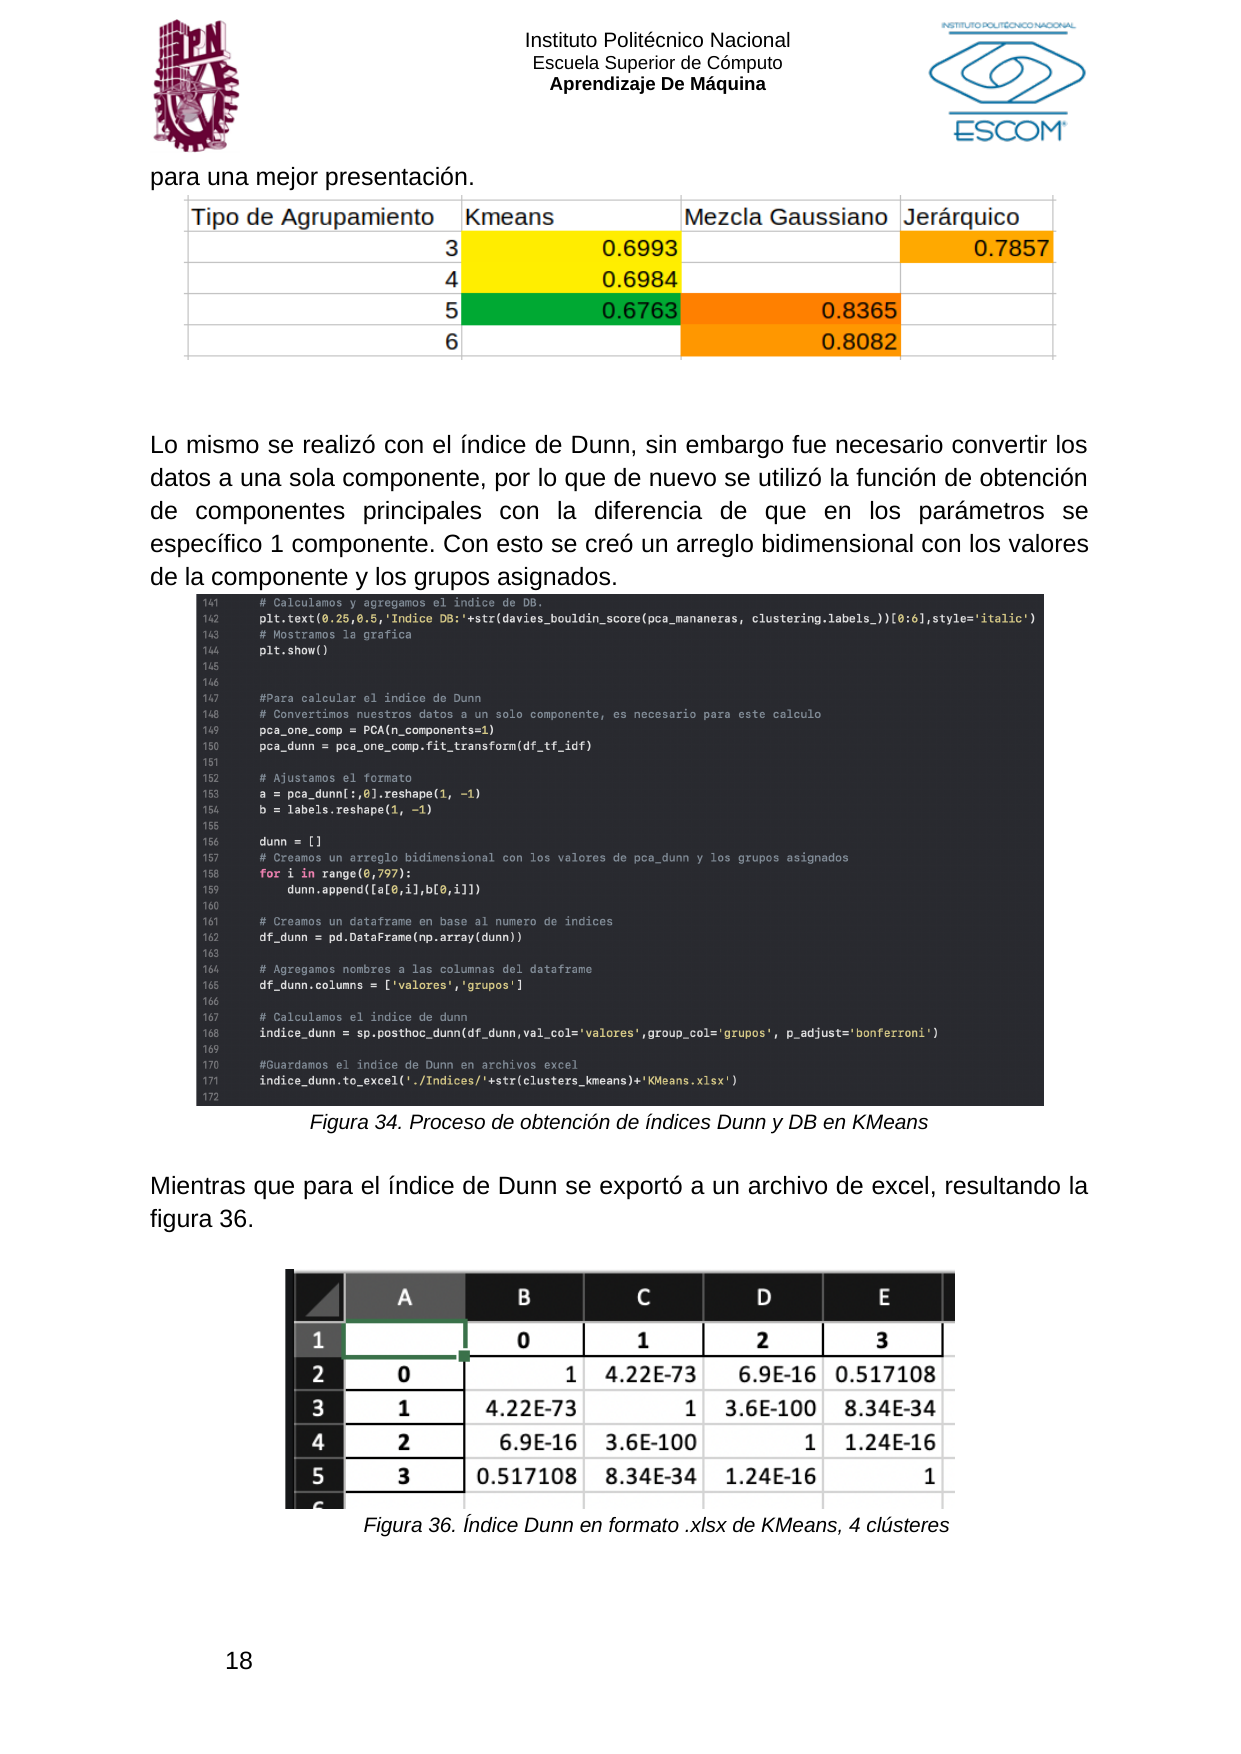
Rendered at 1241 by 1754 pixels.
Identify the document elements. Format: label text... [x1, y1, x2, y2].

picture [196, 594, 1044, 1106]
text Lo mismo se realizó con el índice de Dunn, sin embargo fue necesario convertir los datos a una sola componente, por lo que de nuevo se utilizó la función de obtención de componentes principales con la diferencia de que en los parámetros se específico 1 componente. Con esto se creó un arreglo bidimensional con los valores de la componente y los grupos asignados. [150, 429, 1090, 590]
text Figura 34. Proceso de obtención de índices Dunn y DB en KMeans [150, 1110, 1090, 1134]
picture [285, 1269, 955, 1509]
picture [150, 18, 241, 153]
text Mientras que para el índice de Dunn se exportó a un archivo de excel, resultando la figura 36. [150, 1171, 1090, 1232]
picture [924, 18, 1090, 145]
text Figura 36. Índice Dunn en formato .xlsx de KMeans, 4 clústeres [150, 1512, 1090, 1536]
picture [183, 195, 1057, 360]
